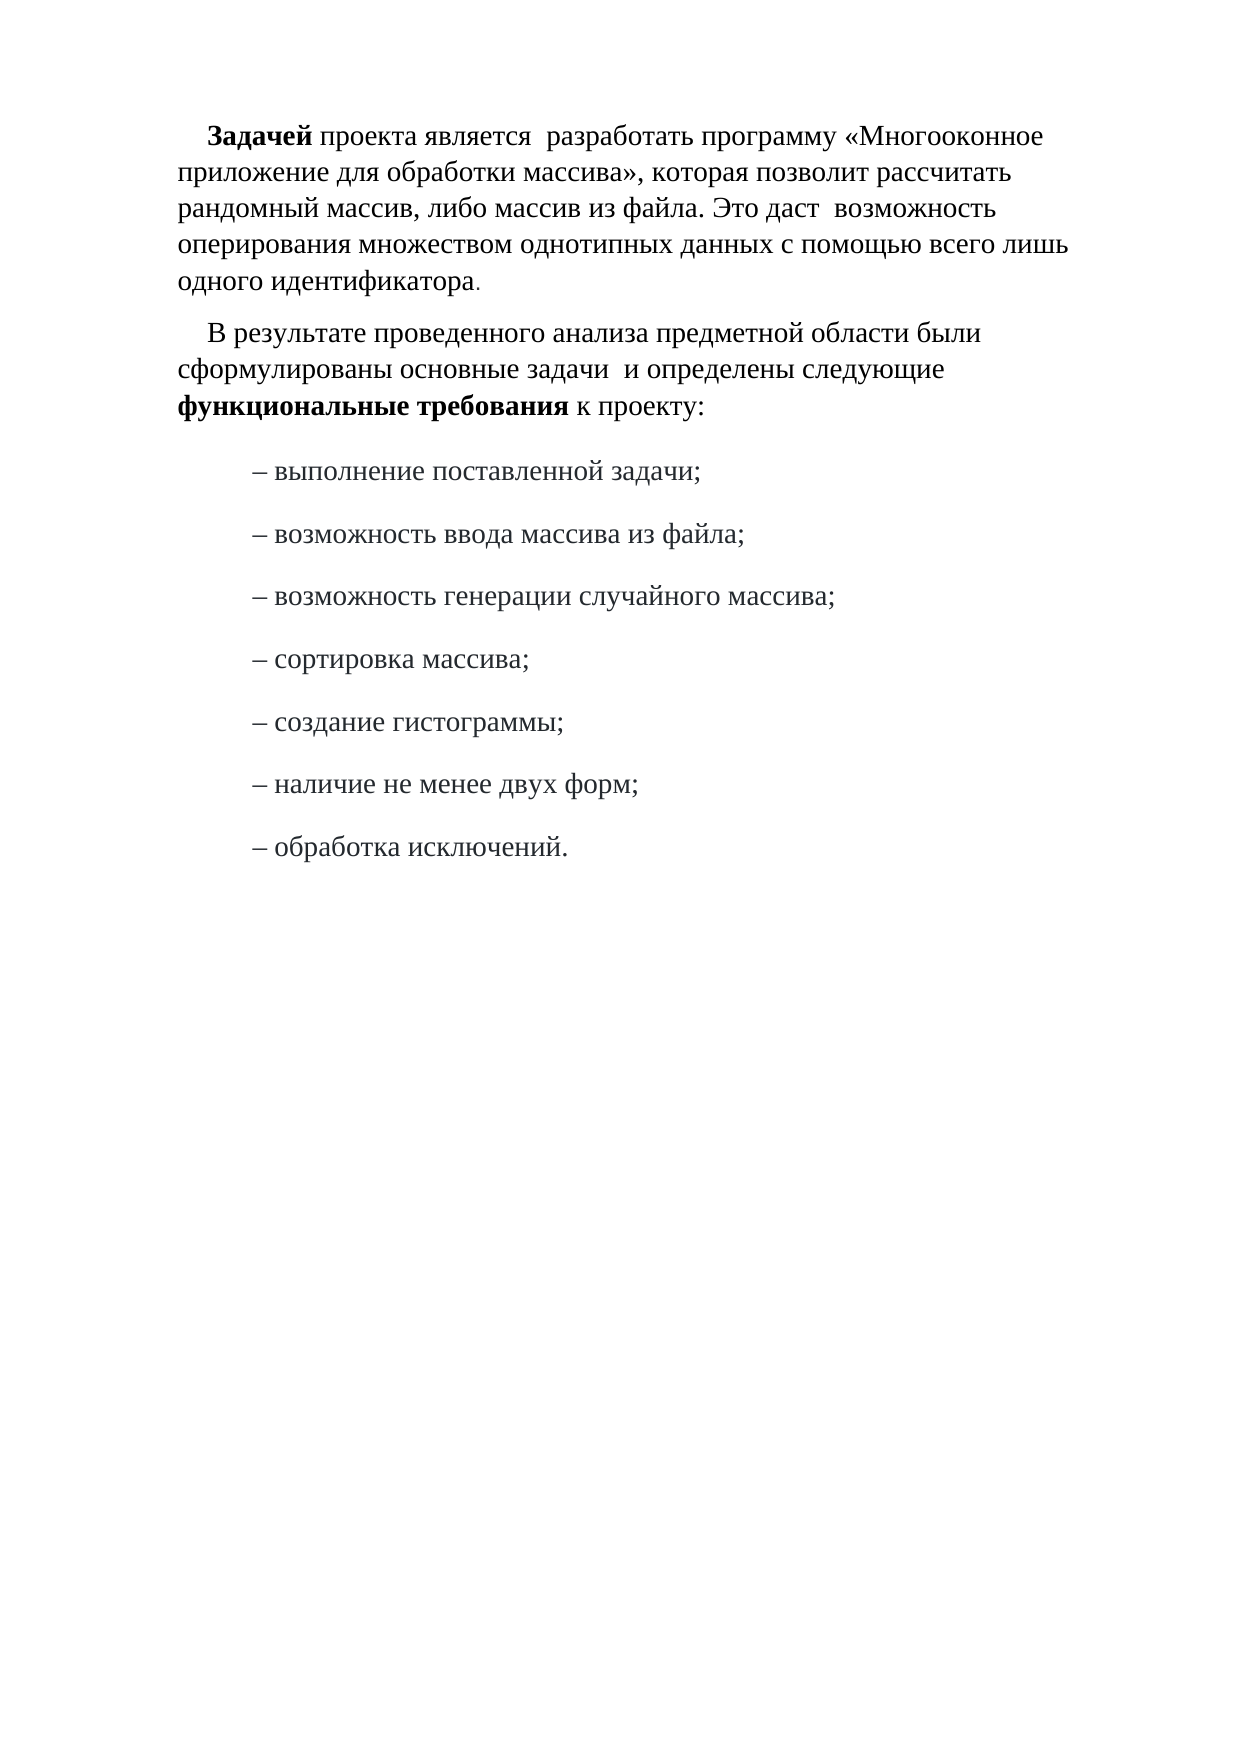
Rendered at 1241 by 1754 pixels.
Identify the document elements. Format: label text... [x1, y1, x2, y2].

text – выполнение поставленной задачи; [252, 453, 1152, 487]
text – возможность генерации случайного массива; [252, 578, 1152, 612]
text Задачей проекта является разработать программу «Многооконное приложение для обработки массива», которая позволит рассчитать рандомный массив, либо массив из файла. Это даст возможность оперирования множеством однотипных данных с помощью всего лишь одного идентификатора. [177, 118, 1152, 296]
text – наличие не менее двух форм; [252, 767, 1152, 800]
text – обработка исключений. [252, 829, 1152, 863]
text – возможность ввода массива из файла; [252, 516, 1152, 549]
text В результате проведенного анализа предметной области были сформулированы основные задачи и определены следующие функциональные требования к проекту: [177, 316, 1152, 421]
text – сортировка массива; [252, 641, 1152, 675]
text – создание гистограммы; [252, 704, 1152, 737]
